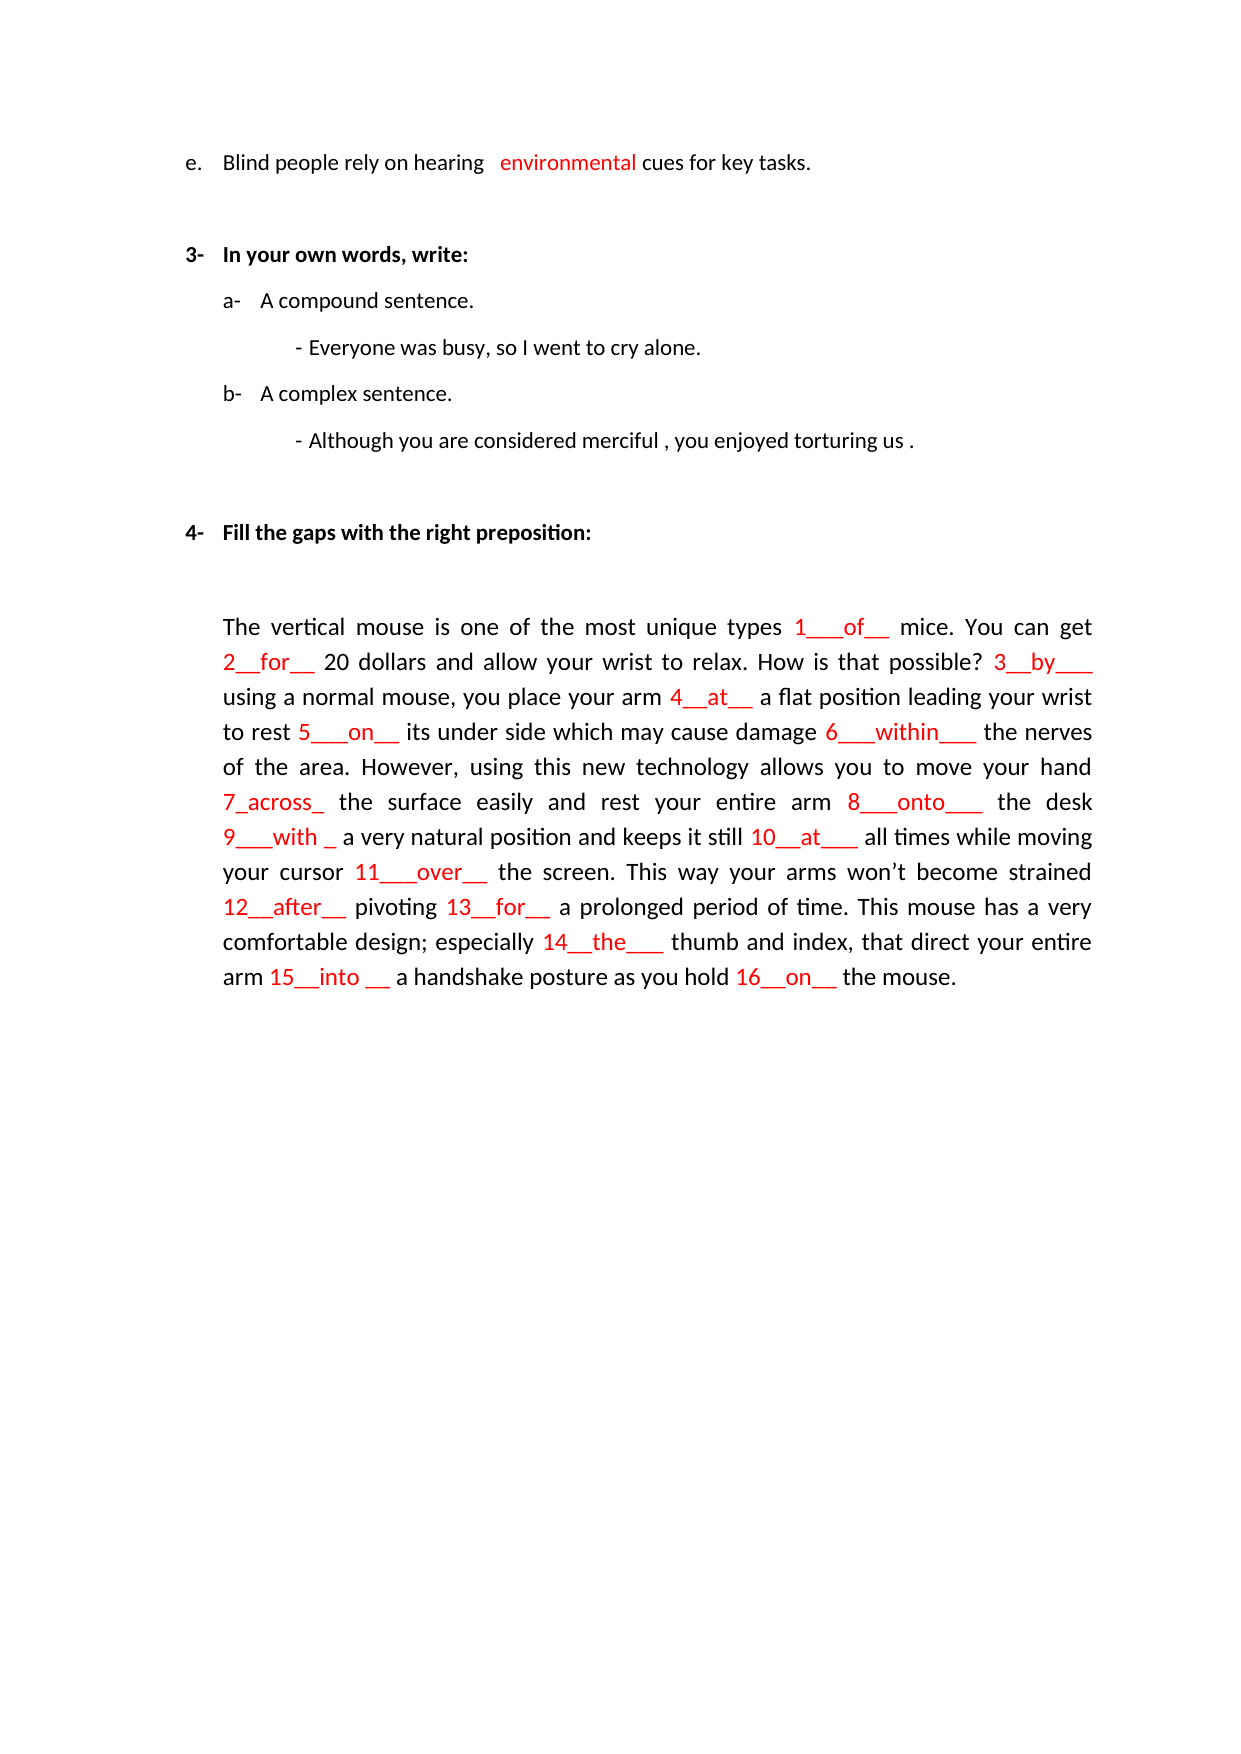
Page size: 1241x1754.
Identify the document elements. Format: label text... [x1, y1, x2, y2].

list A complex sentence. [223, 379, 1093, 407]
list A compound sentence. [223, 287, 1093, 315]
list - Everyone was busy, so I went to cry alone. [260, 333, 1093, 361]
list Fill the gaps with the right preposition: [185, 518, 1093, 546]
list The vertical mouse is one of the most unique types 1___of__ mice. You can get 2__for__ 20 dollars and allow your wrist to relax. How is that possible? 3__by___ using a normal mouse, you place your arm 4__at__ a flat position leading your wrist to rest 5___on__ its under side which may cause damage 6___within___ the nerves of the area. However, using this new technology allows you to move your hand 7_across_ the surface easily and rest your entire arm 8___onto___ the desk 9___with _ a very natural position and keeps it still 10__at___ all times while moving your cursor 11___over__ the screen. This way your arms won’t become strained 12__after__ pivoting 13__for__ a prolonged period of time. This mouse has a very comfortable design; especially 14__the___ thumb and index, that direct your entire arm 15__into __ a handshake posture as you hold 16__on__ the mouse. [223, 611, 1093, 992]
text - Although you are considered merciful , you enjoyed torturing us . [260, 426, 1093, 454]
list In your own words, write: [185, 240, 1093, 268]
list Blind people rely on hearing environmental cues for key tasks. [185, 148, 1093, 176]
